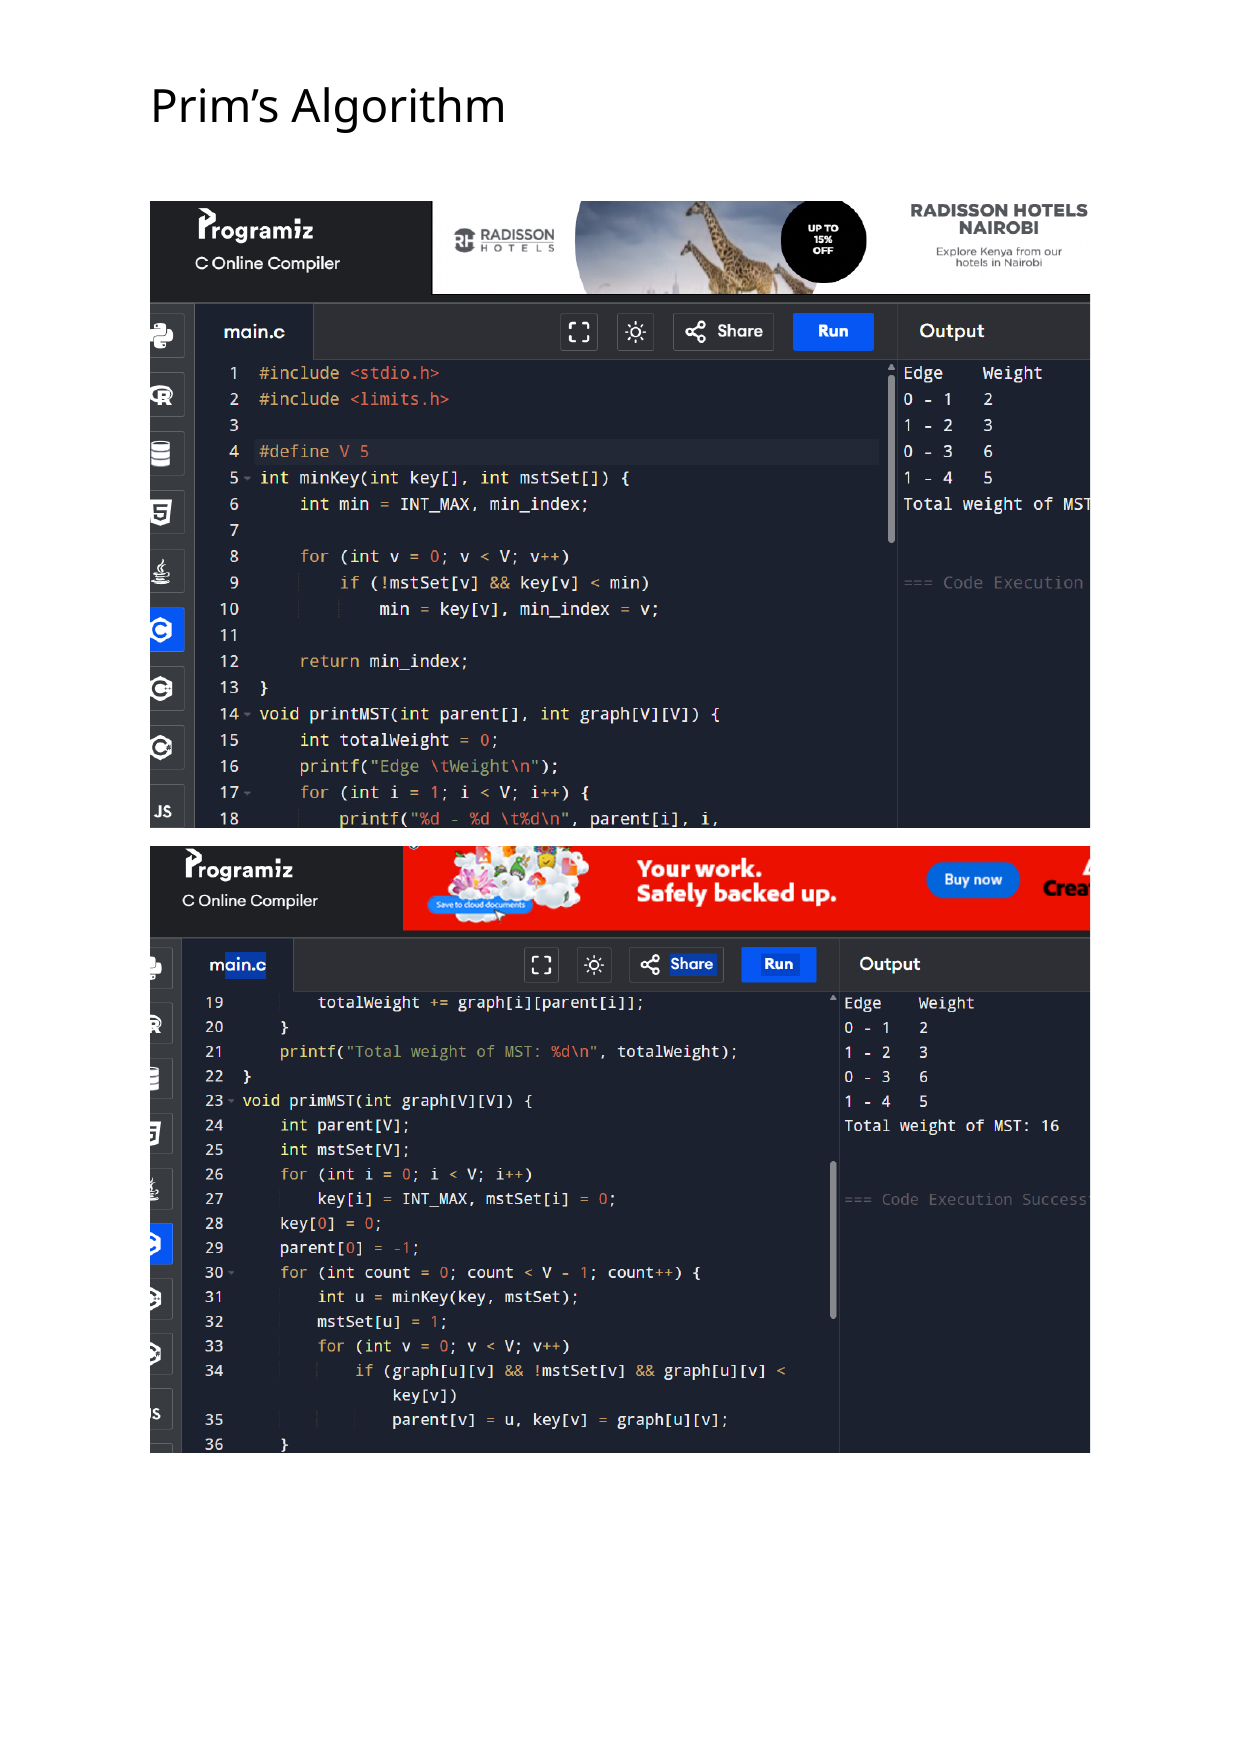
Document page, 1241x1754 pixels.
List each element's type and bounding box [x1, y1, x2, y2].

picture [150, 846, 1091, 1453]
picture [150, 201, 1091, 828]
